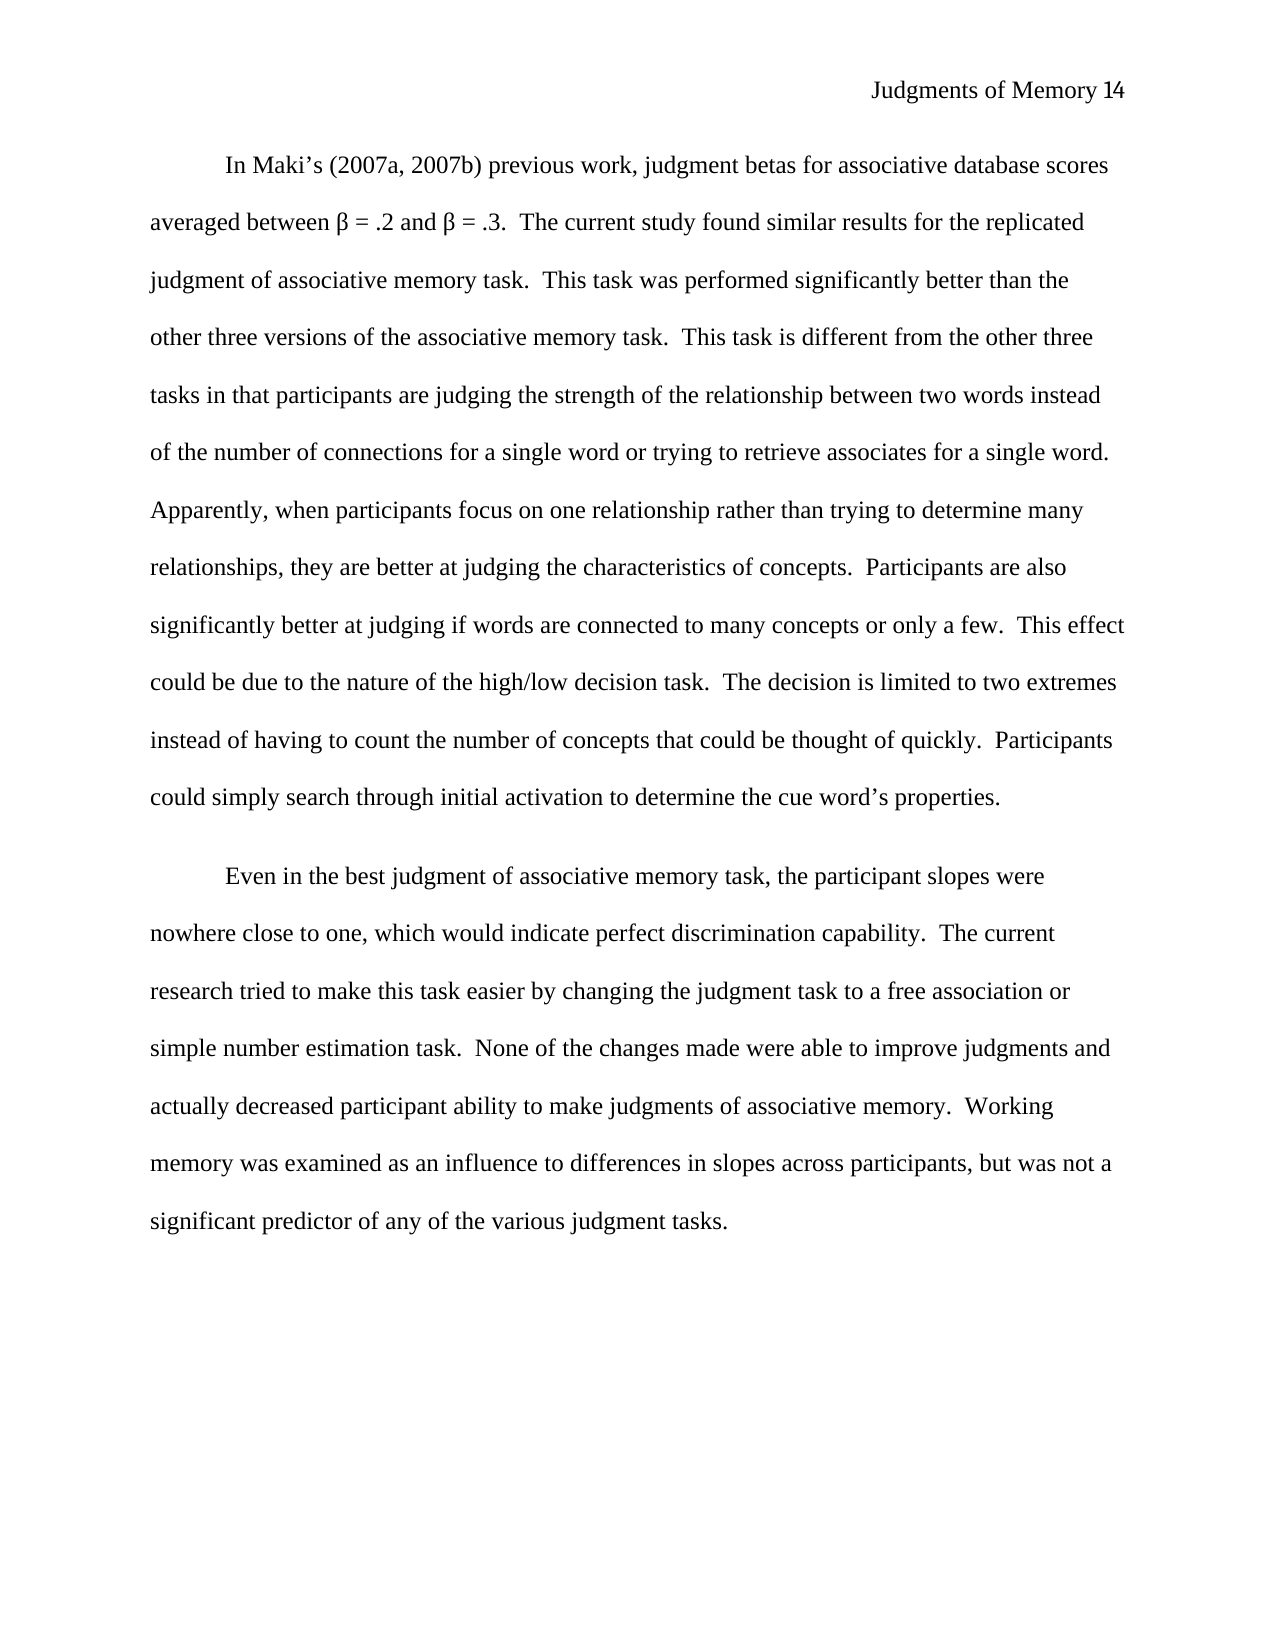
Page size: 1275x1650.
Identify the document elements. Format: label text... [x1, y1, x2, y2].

text Even in the best judgment of associative memory task, the participant slopes were nowhere close to one, which would indicate perfect discrimination capability. The current research tried to make this task easier by changing the judgment task to a free association or simple number estimation task. None of the changes made were able to improve judgments and actually decreased participant ability to make judgments of associative memory. Working memory was examined as an influence to differences in slopes across participants, but was not a significant predictor of any of the various judgment tasks. [150, 861, 1125, 1234]
text In Maki’s (2007a, 2007b) previous work, judgment betas for associative database scores averaged between β = .2 and β = .3. The current study found similar results for the replicated judgment of associative memory task. This task was performed significantly better than the other three versions of the associative memory task. This task is different from the other three tasks in that participants are judging the strength of the relationship between two words instead of the number of connections for a single word or trying to retrieve associates for a single word. Apparently, when participants focus on one relationship rather than trying to determine many relationships, they are better at judging the characteristics of concepts. Participants are also significantly better at judging if words are connected to many concepts or only a few. This effect could be due to the nature of the high/low decision task. The decision is limited to two extremes instead of having to count the number of concepts that could be thought of quickly. Participants could simply search through initial activation to determine the cue word’s properties. [150, 150, 1125, 811]
